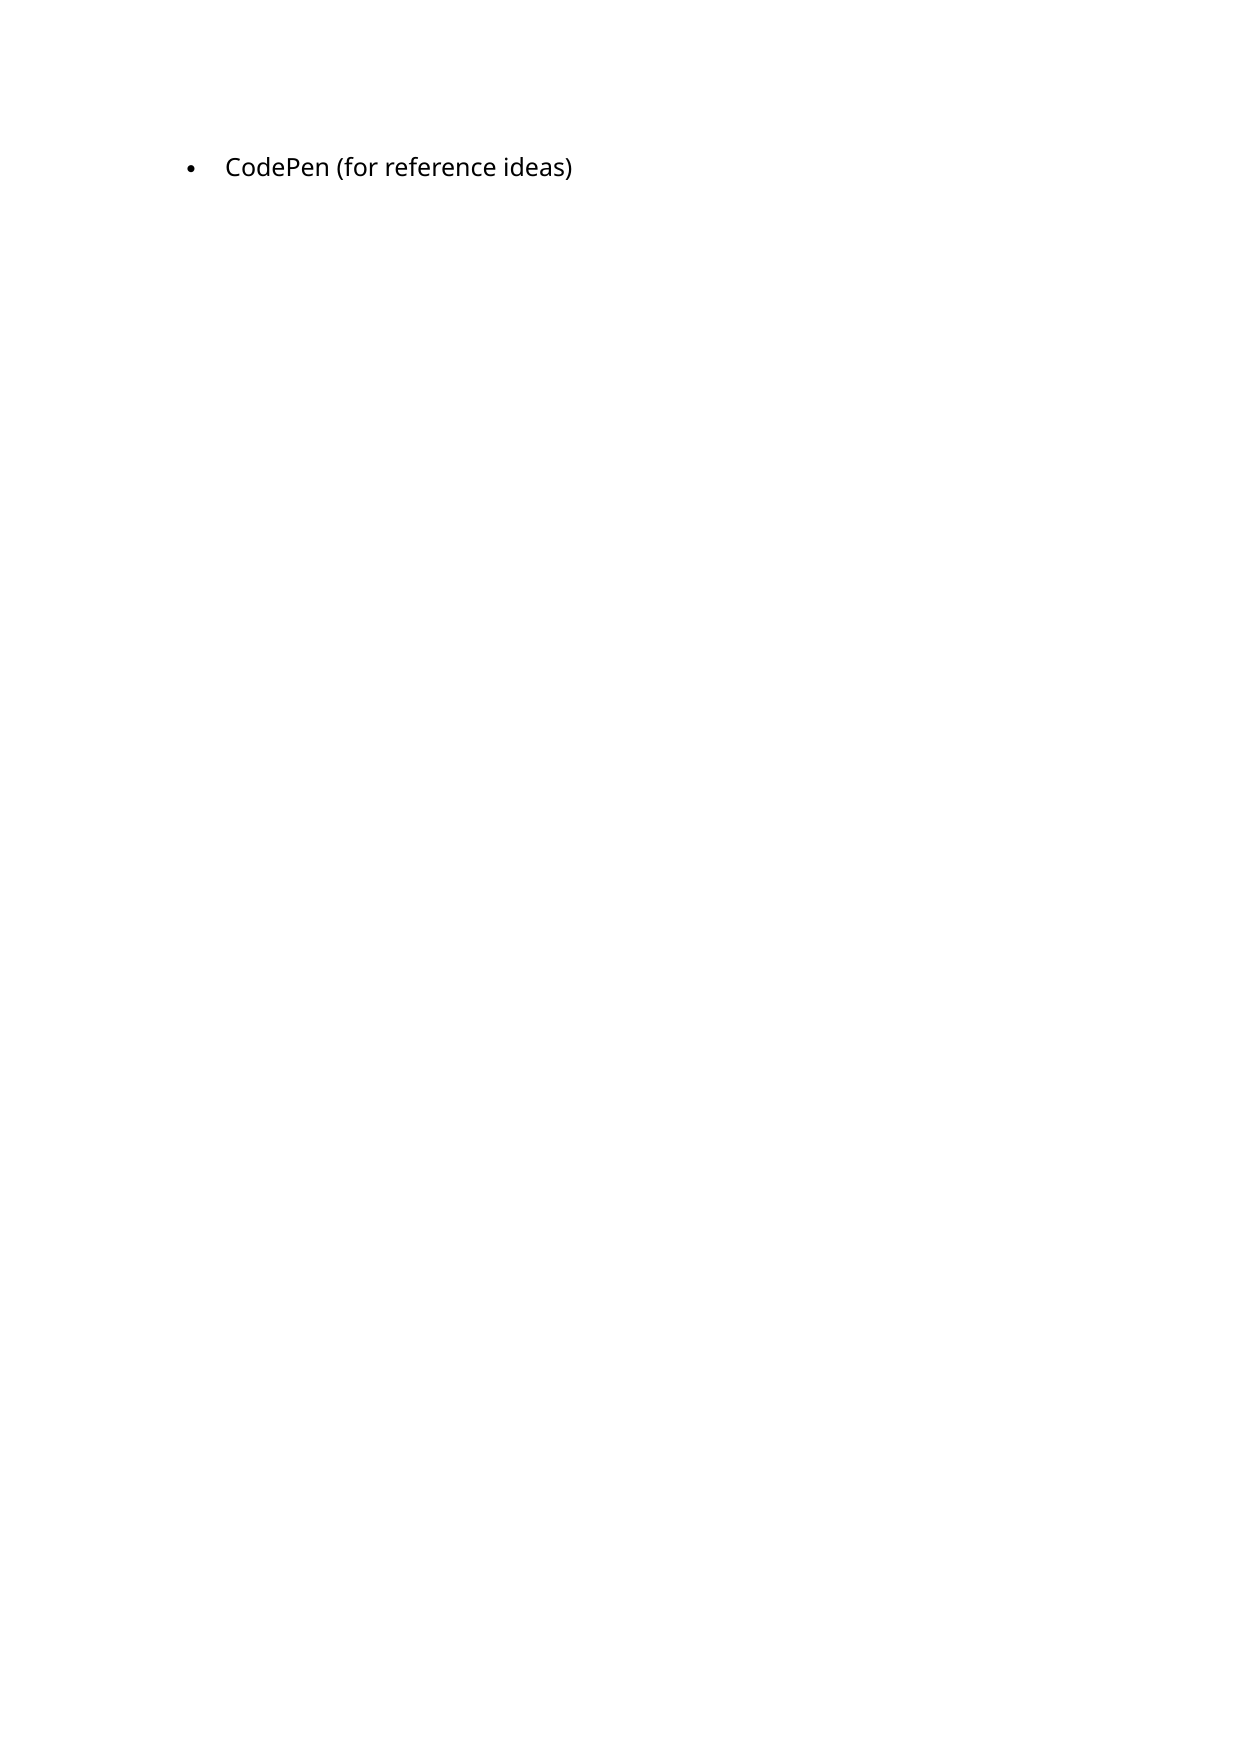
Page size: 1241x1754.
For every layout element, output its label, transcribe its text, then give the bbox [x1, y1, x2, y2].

list CodePen (for reference ideas) [187, 150, 1090, 184]
